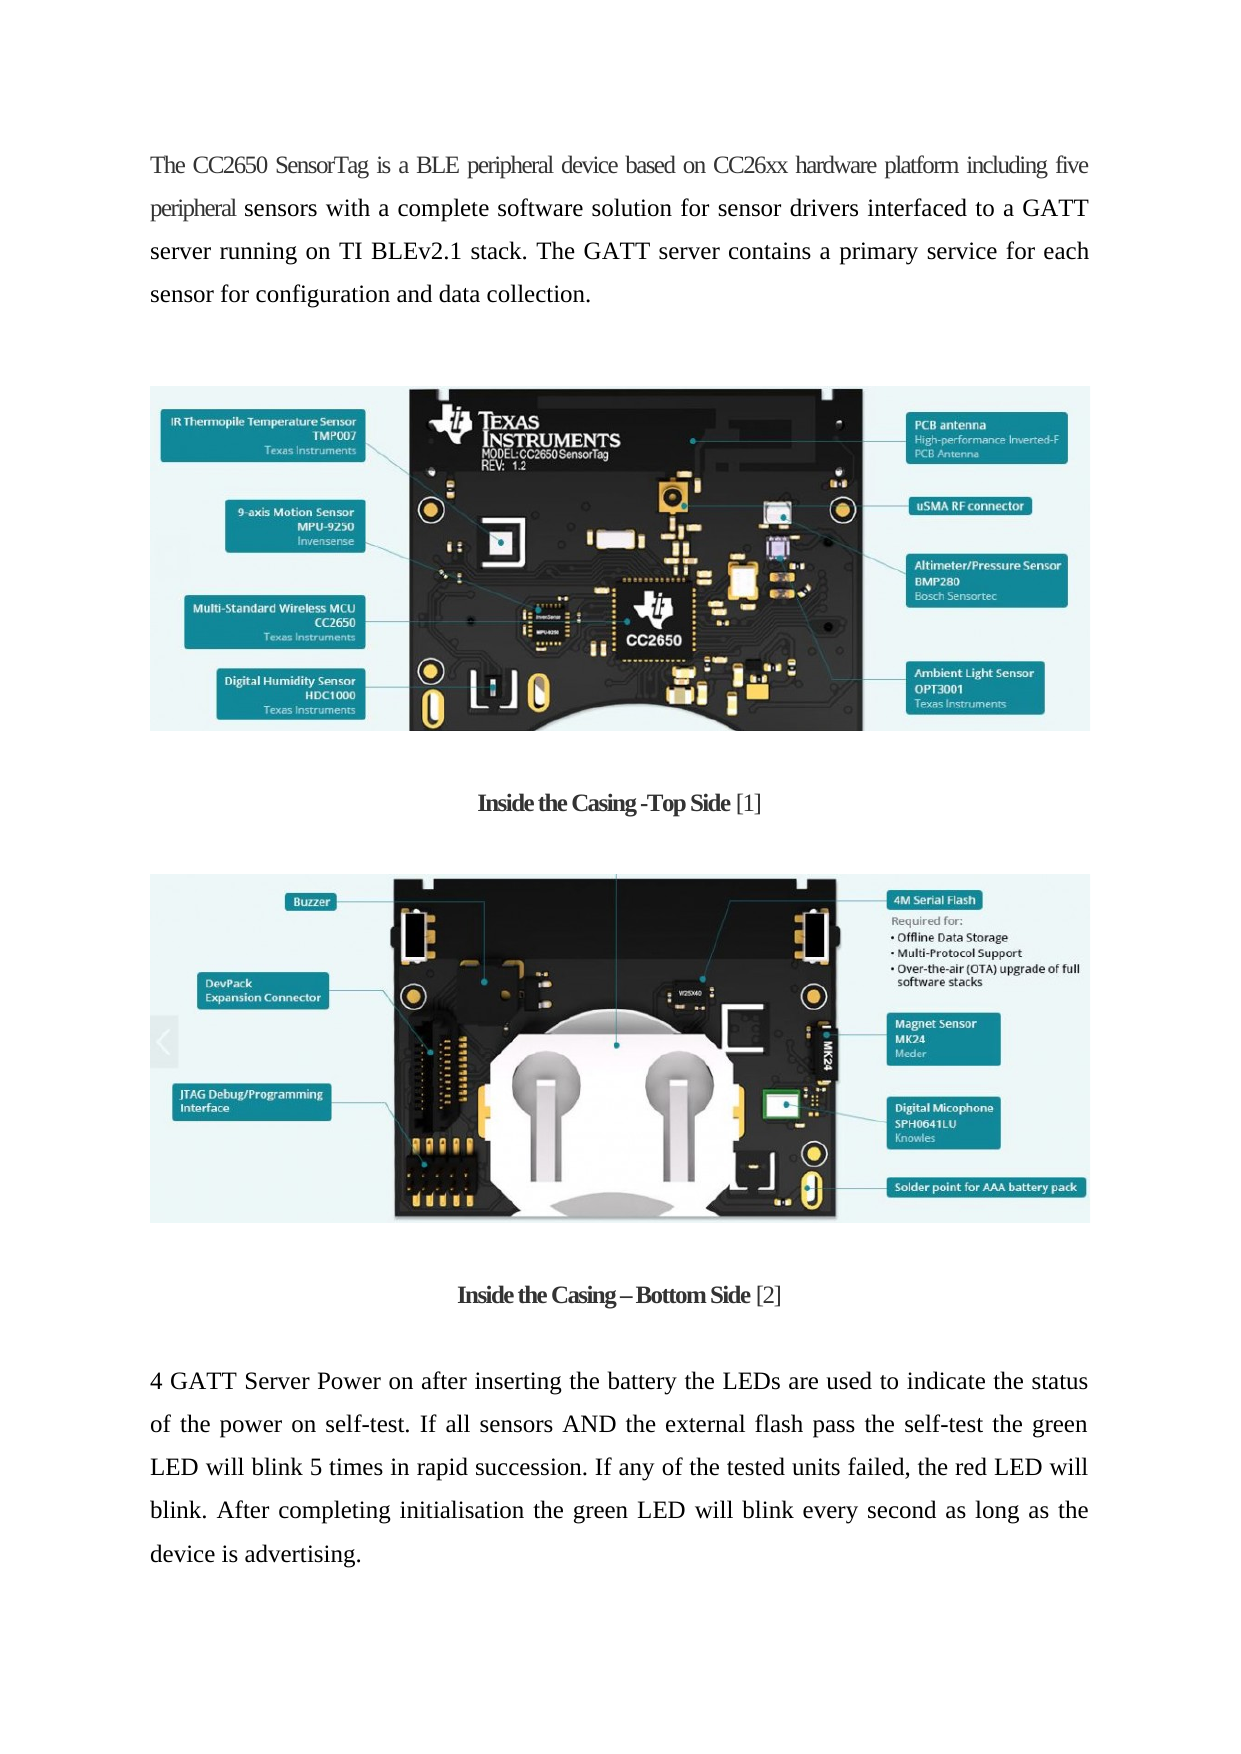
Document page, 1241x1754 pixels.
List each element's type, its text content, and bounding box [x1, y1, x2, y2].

text 4 GATT Server Power on after inserting the battery the LEDs are used to indicate the status of the power on self-test. If all sensors AND the external flash pass the self-test the green LED will blink 5 times in rapid succession. If any of the tested units failed, the red LED will blink. After completing initialisation the green LED will blink every second as long as the device is advertising. [150, 1366, 1090, 1567]
picture [150, 874, 1091, 1223]
text The CC2650 SensorTag is a BLE peripheral device based on CC26xx hardware platform including five peripheral sensors with a complete software solution for sensor drivers interfaced to a GATT server running on TI BLEv2.1 stack. The GATT server contains a primary service for each sensor for configuration and data collection. [150, 265, 1090, 308]
subtitle Inside the Casing -Top Side [1] [150, 788, 1090, 817]
picture [150, 386, 1091, 731]
text The CC2650 SensorTag is a BLE peripheral device based on CC26xx hardware platform including five peripheral sensors with a complete software solution for sensor drivers interfaced to a GATT server running on TI BLEv2.1 stack. The GATT server contains a primary service for each sensor for configuration and data collection. [150, 150, 1090, 236]
subtitle Inside the Casing – Bottom Side [2] [150, 1280, 1090, 1309]
